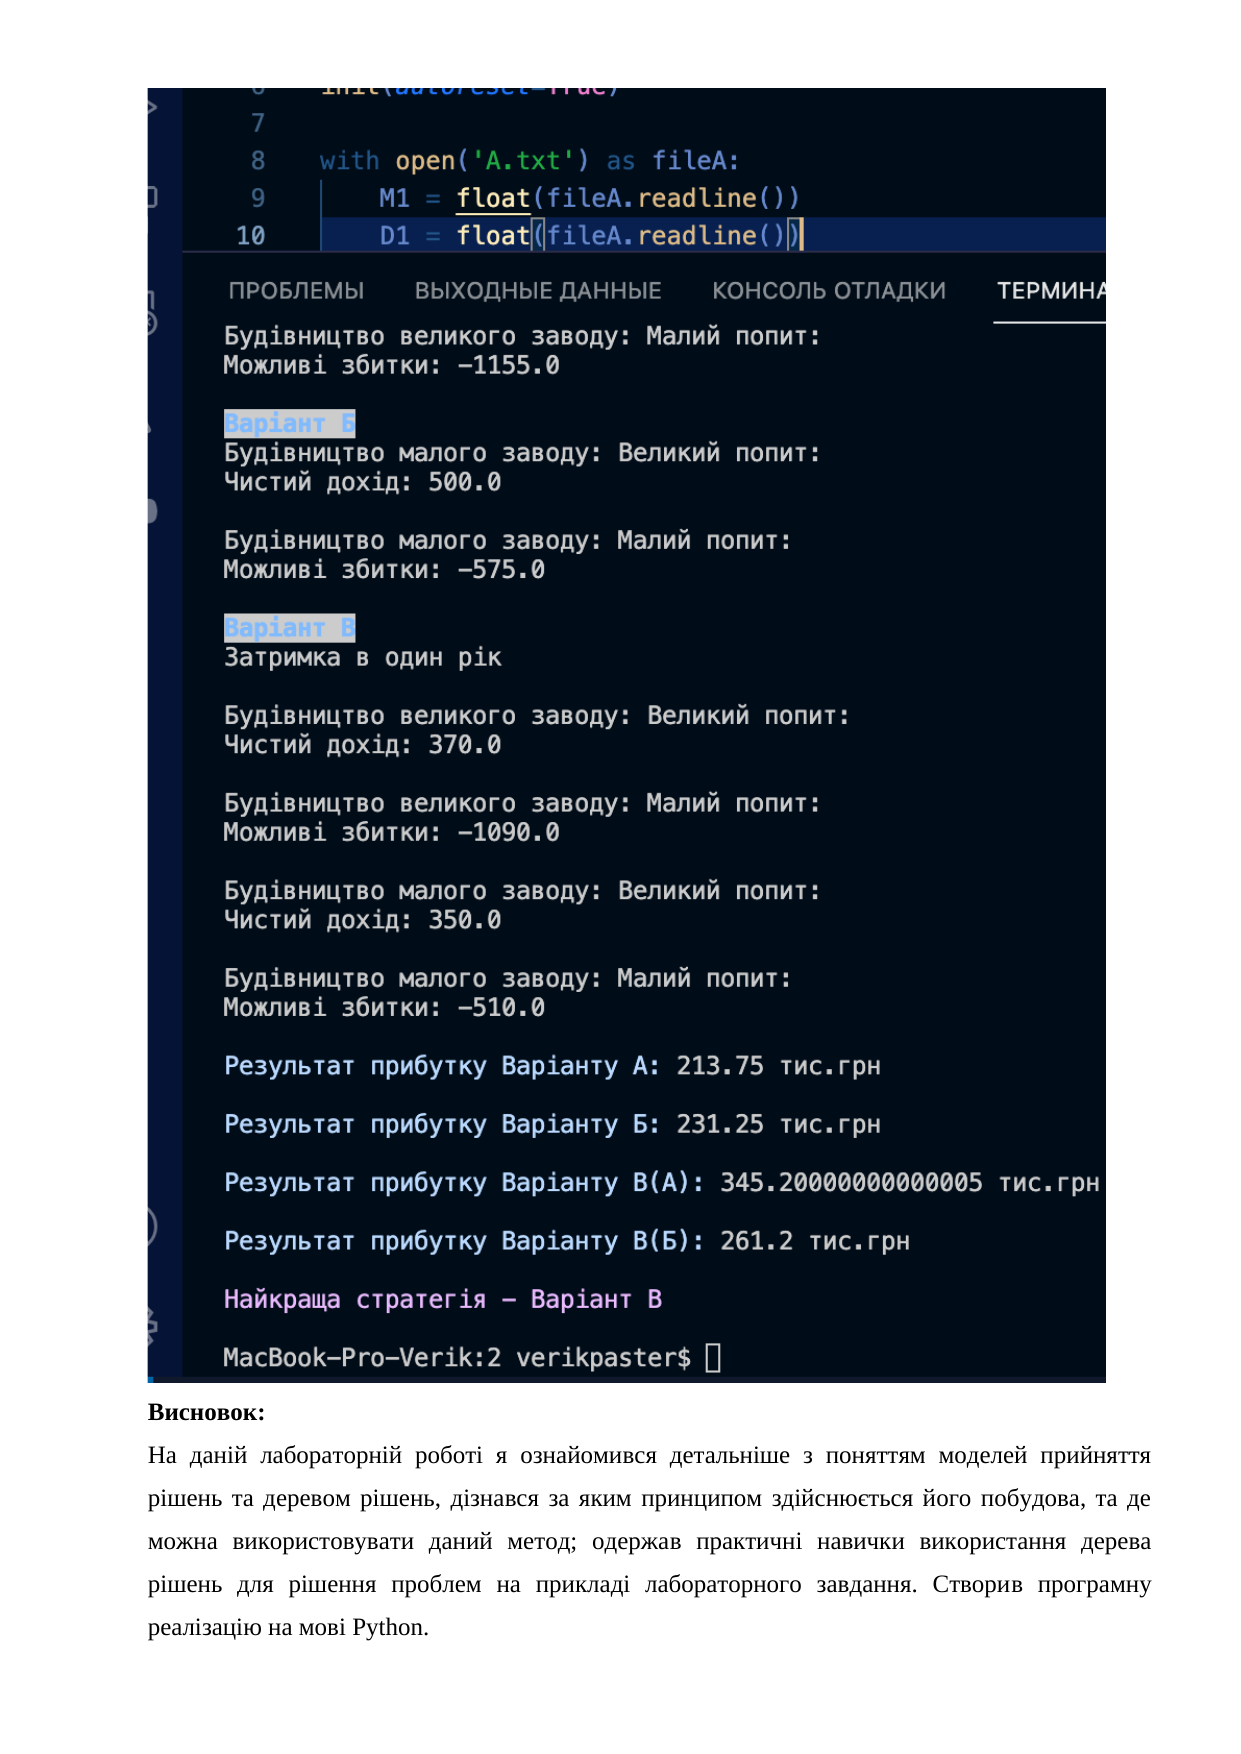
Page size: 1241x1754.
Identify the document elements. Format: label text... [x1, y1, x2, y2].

text Висновок: [148, 1397, 1152, 1425]
text На даній лабораторній роботі я ознайомився детальніше з поняттям моделей прийняття рішень та деревом рішень, дізнався за яким принципом здійснюється його побудова, та де можна використовувати даний метод; одержав практичні навички використання дерева рішень для рішення проблем на прикладі лабораторного завдання. Створив програмну реалізацію на мові Python. [148, 1440, 1152, 1641]
picture [147, 88, 1106, 1383]
